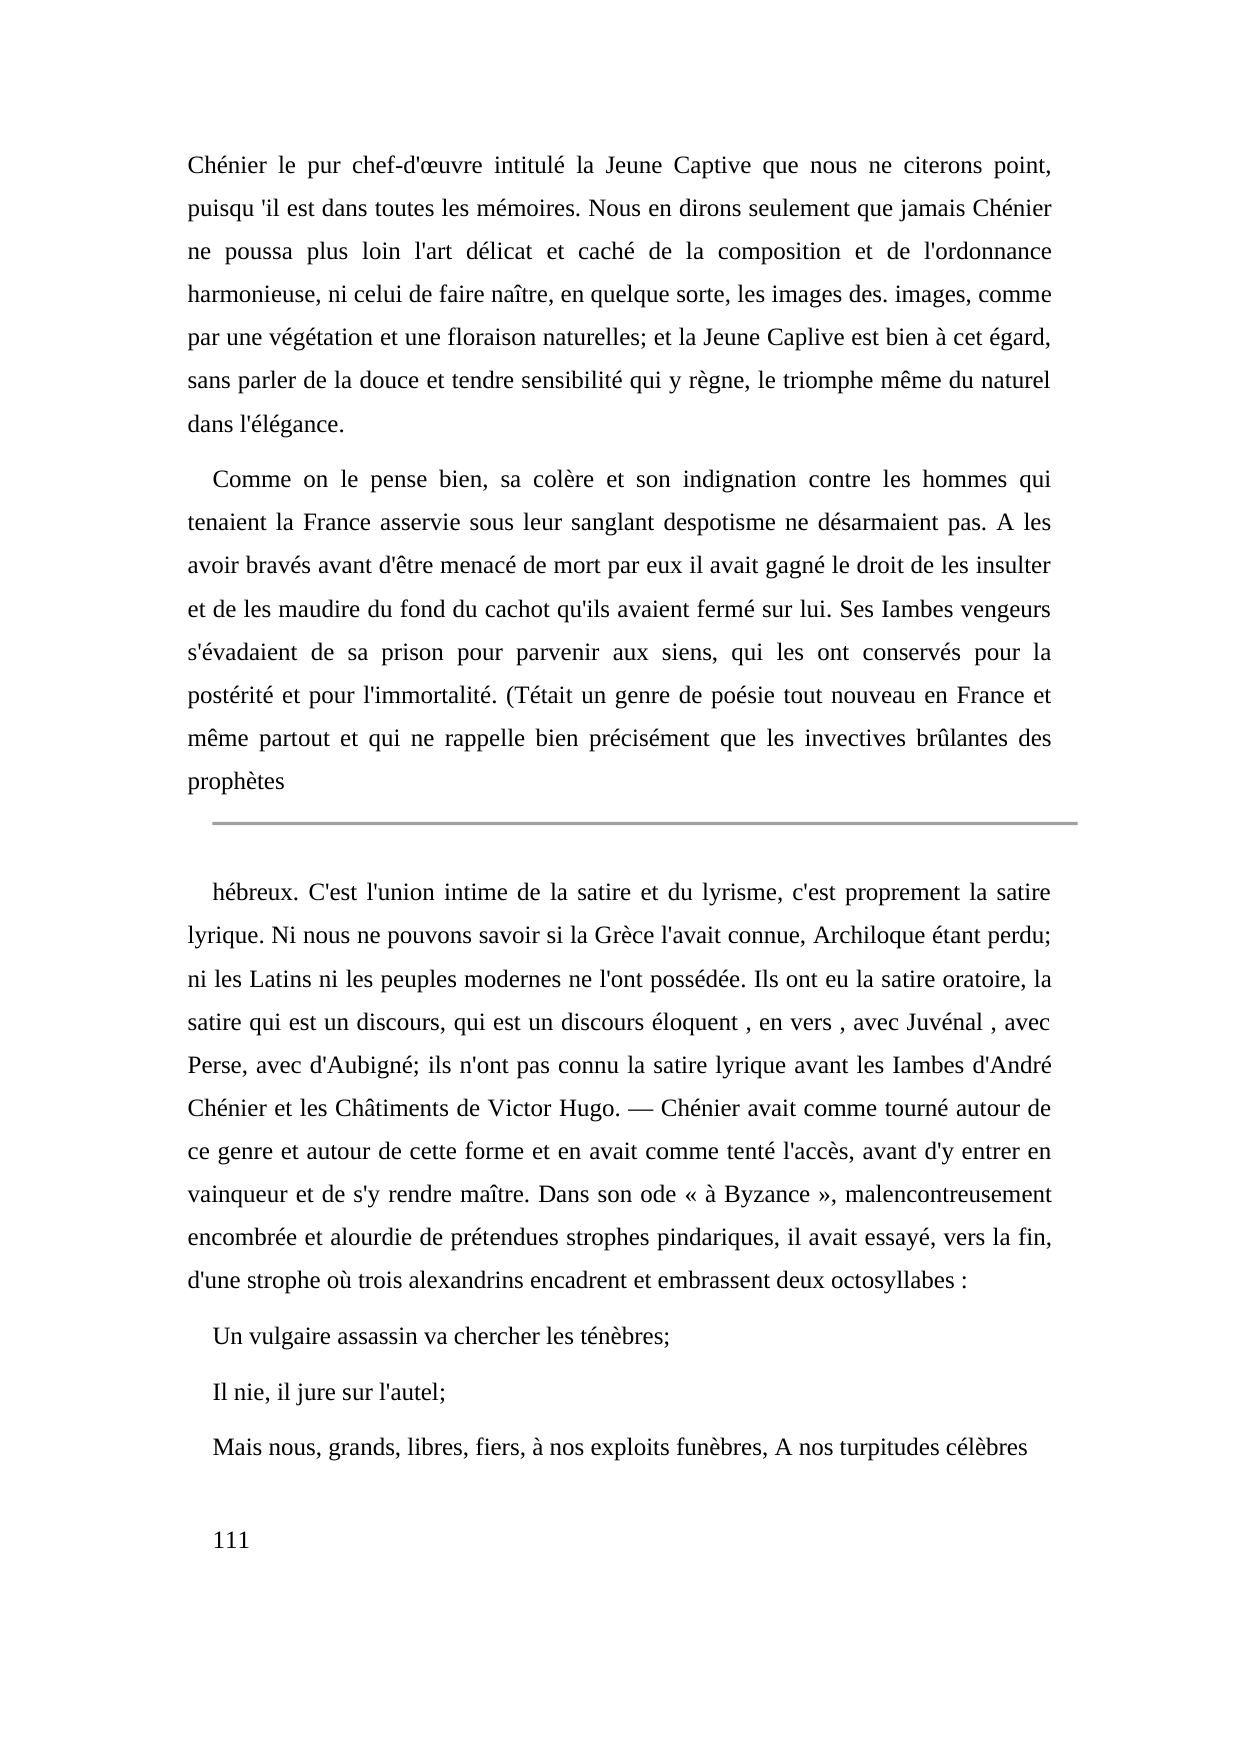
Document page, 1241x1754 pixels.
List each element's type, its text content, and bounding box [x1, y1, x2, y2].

text Mais nous, grands, libres, fiers, à nos exploits funèbres, A nos turpitudes célèbres [187, 1432, 1053, 1461]
text Il nie, il jure sur l'autel; [187, 1377, 1053, 1406]
text Comme on le pense bien, sa colère et son indignation contre les hommes qui tenaient la France asservie sous leur sanglant despotisme ne désarmaient pas. A les avoir bravés avant d'être menacé de mort par eux il avait gagné le droit de les insulter et de les maudire du fond du cachot qu'ils avaient fermé sur lui. Ses Iambes vengeurs s'évadaient de sa prison pour parvenir aux siens, qui les ont conservés pour la postérité et pour l'immortalité. (Tétait un genre de poésie tout nouveau en France et même partout et qui ne rappelle bien précisément que les invectives brûlantes des prophètes [187, 464, 1053, 795]
text hébreux. C'est l'union intime de la satire et du lyrisme, c'est proprement la satire lyrique. Ni nous ne pouvons savoir si la Grèce l'avait connue, Archiloque étant perdu; ni les Latins ni les peuples modernes ne l'ont possédée. Ils ont eu la satire oratoire, la satire qui est un discours, qui est un discours éloquent , en vers , avec Juvénal , avec Perse, avec d'Aubigné; ils n'ont pas connu la satire lyrique avant les Iambes d'André Chénier et les Châtiments de Victor Hugo. — Chénier avait comme tourné autour de ce genre et autour de cette forme et en avait comme tenté l'accès, avant d'y entrer en vainqueur et de s'y rendre maître. Dans son ode « à Byzance », malencontreusement encombrée et alourdie de prétendues strophes pindariques, il avait essayé, vers la fin, d'une strophe où trois alexandrins encadrent et embrassent deux octosyllabes : [187, 877, 1053, 1294]
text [187, 150, 1053, 437]
text Un vulgaire assassin va chercher les ténèbres; [187, 1321, 1053, 1350]
